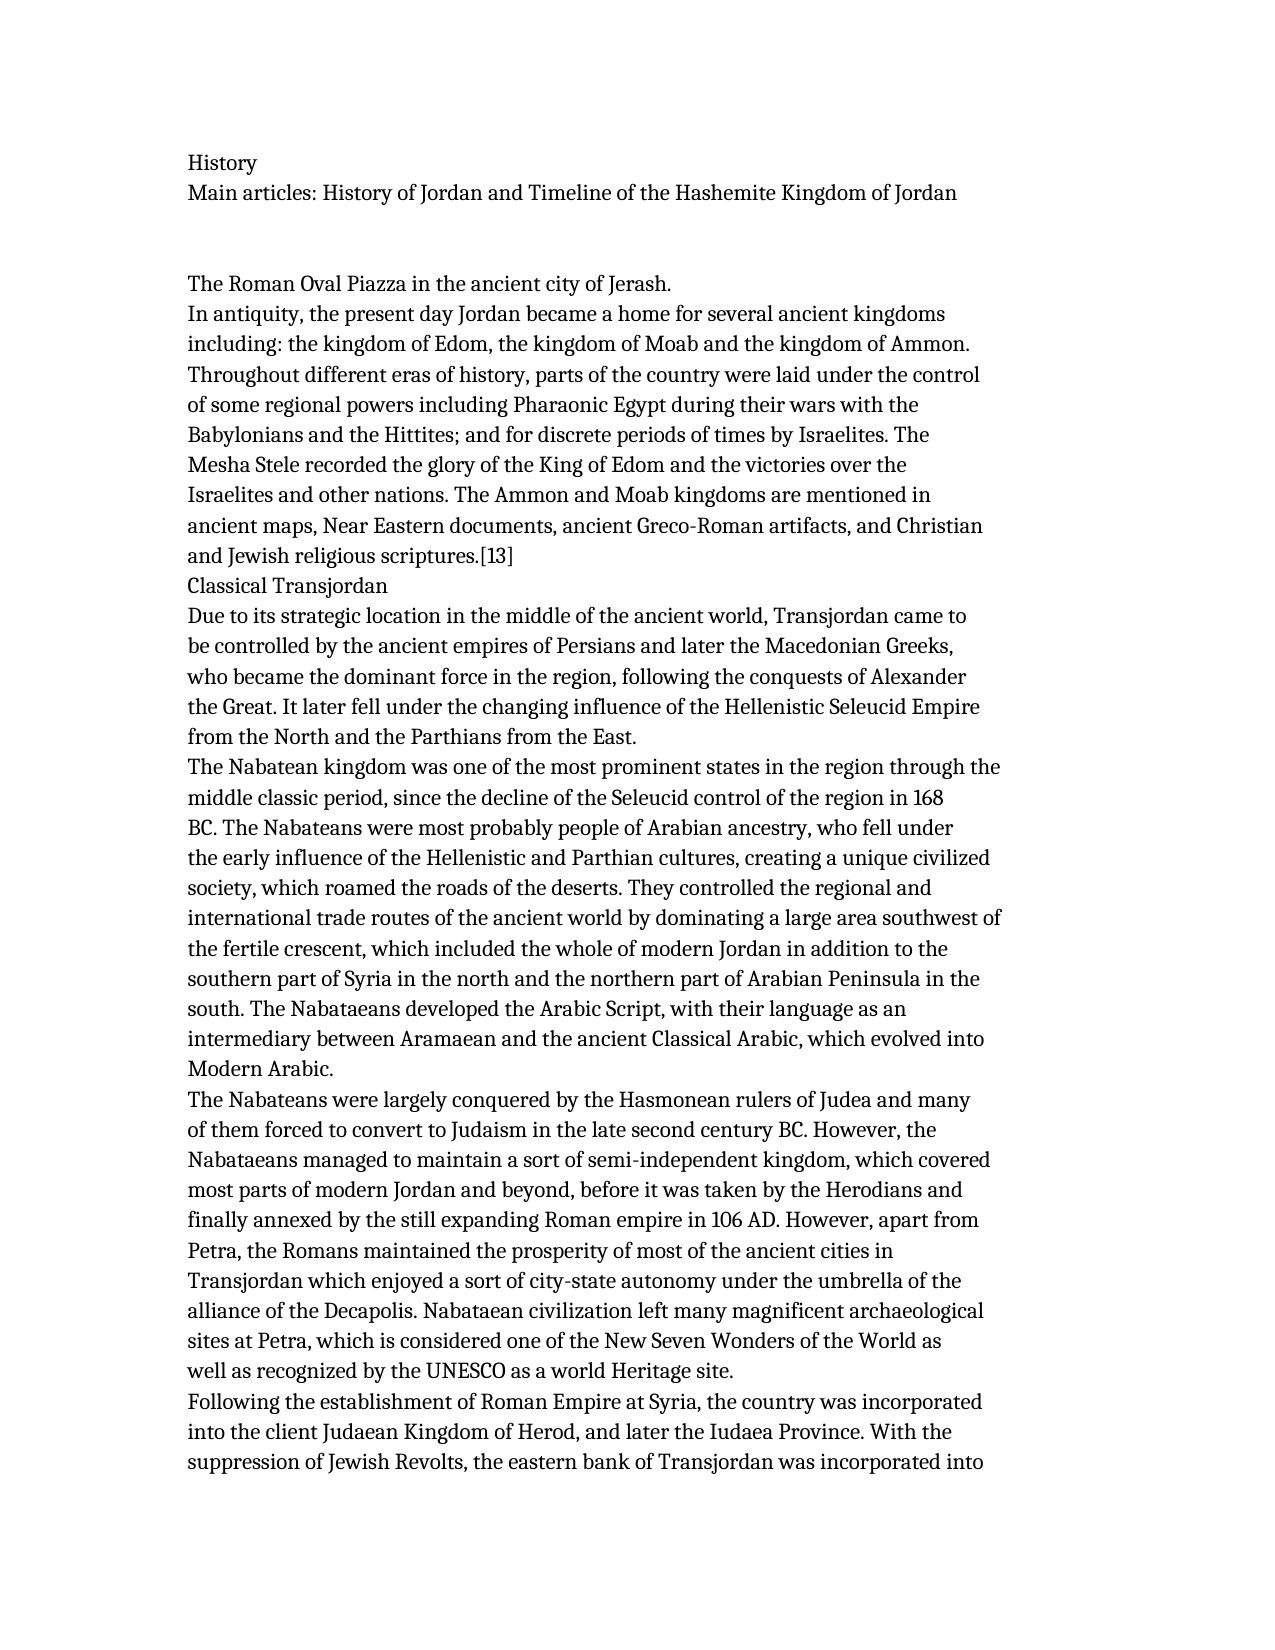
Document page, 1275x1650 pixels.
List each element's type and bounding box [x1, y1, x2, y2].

text [187, 150, 1087, 1475]
